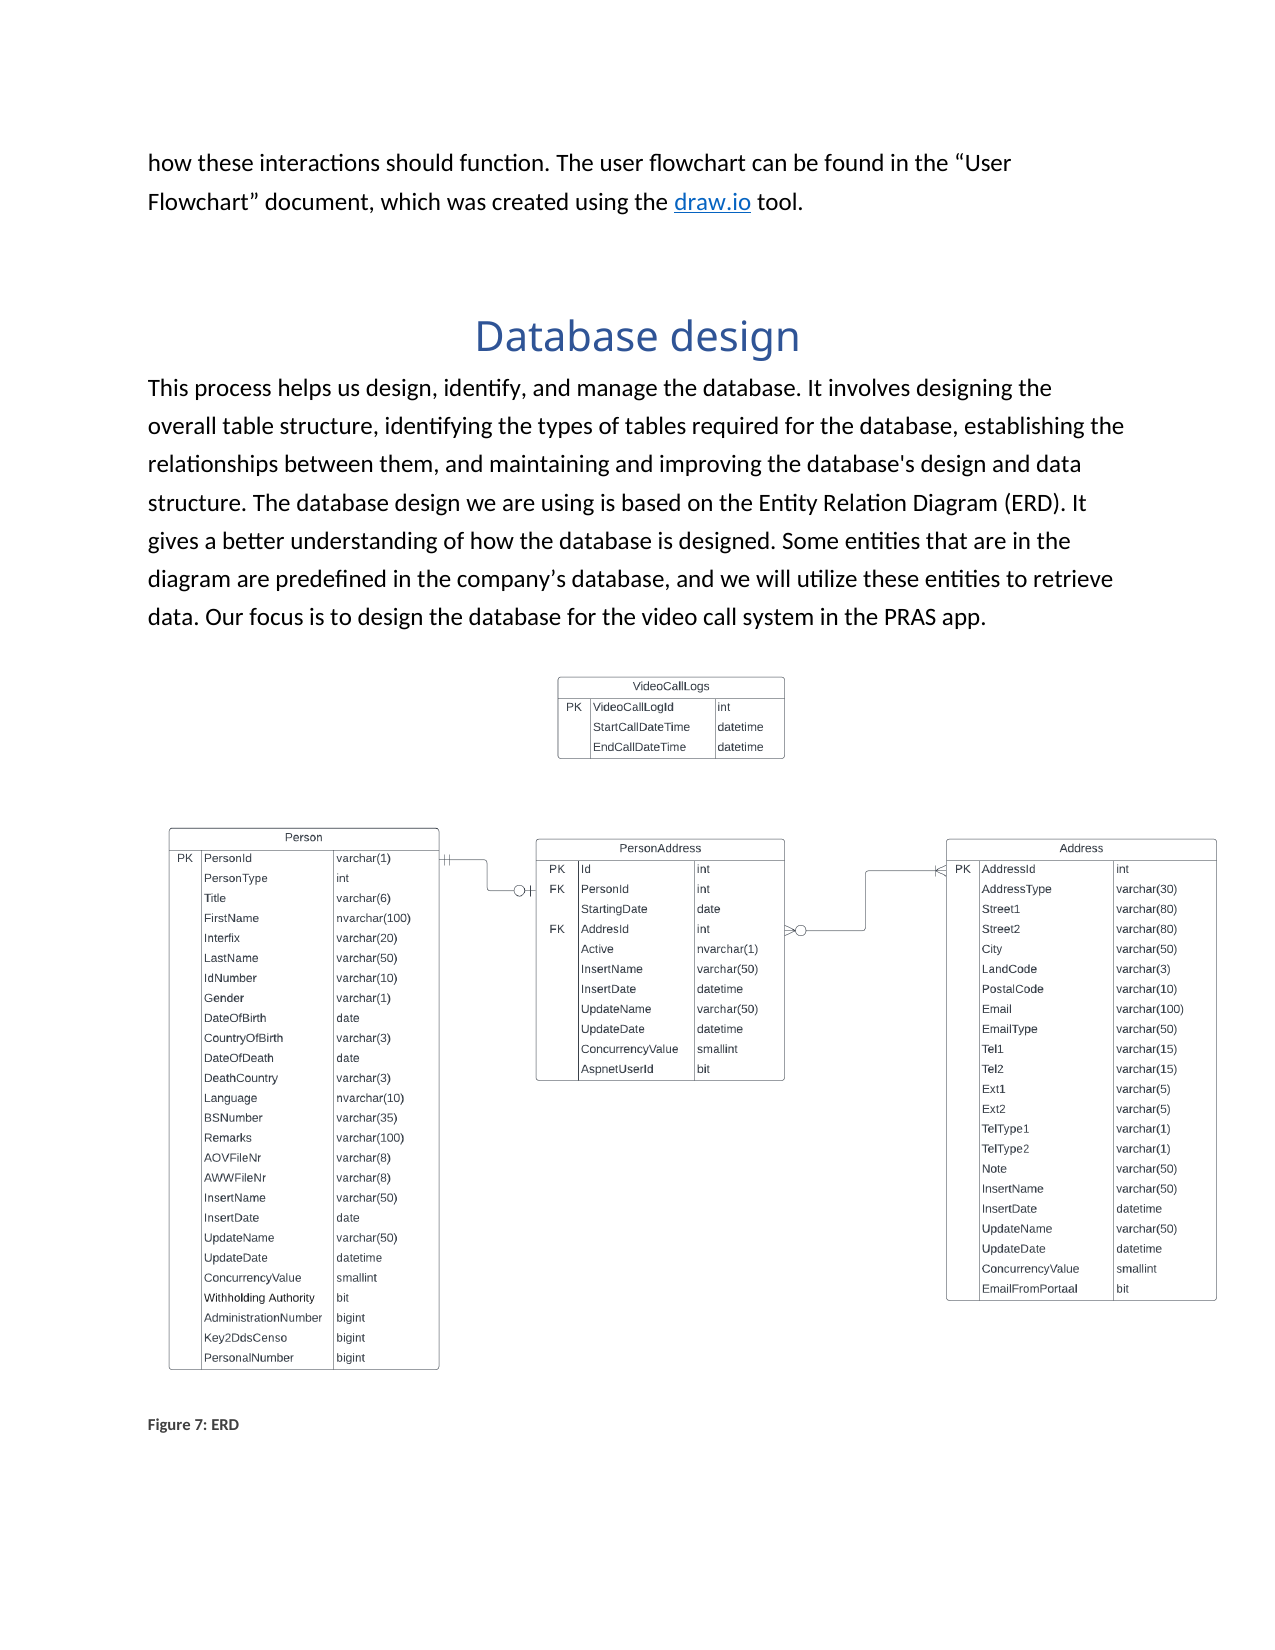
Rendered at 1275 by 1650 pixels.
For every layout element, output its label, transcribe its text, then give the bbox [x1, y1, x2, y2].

picture [147, 655, 1238, 1391]
subtitle Database design [148, 307, 1127, 364]
